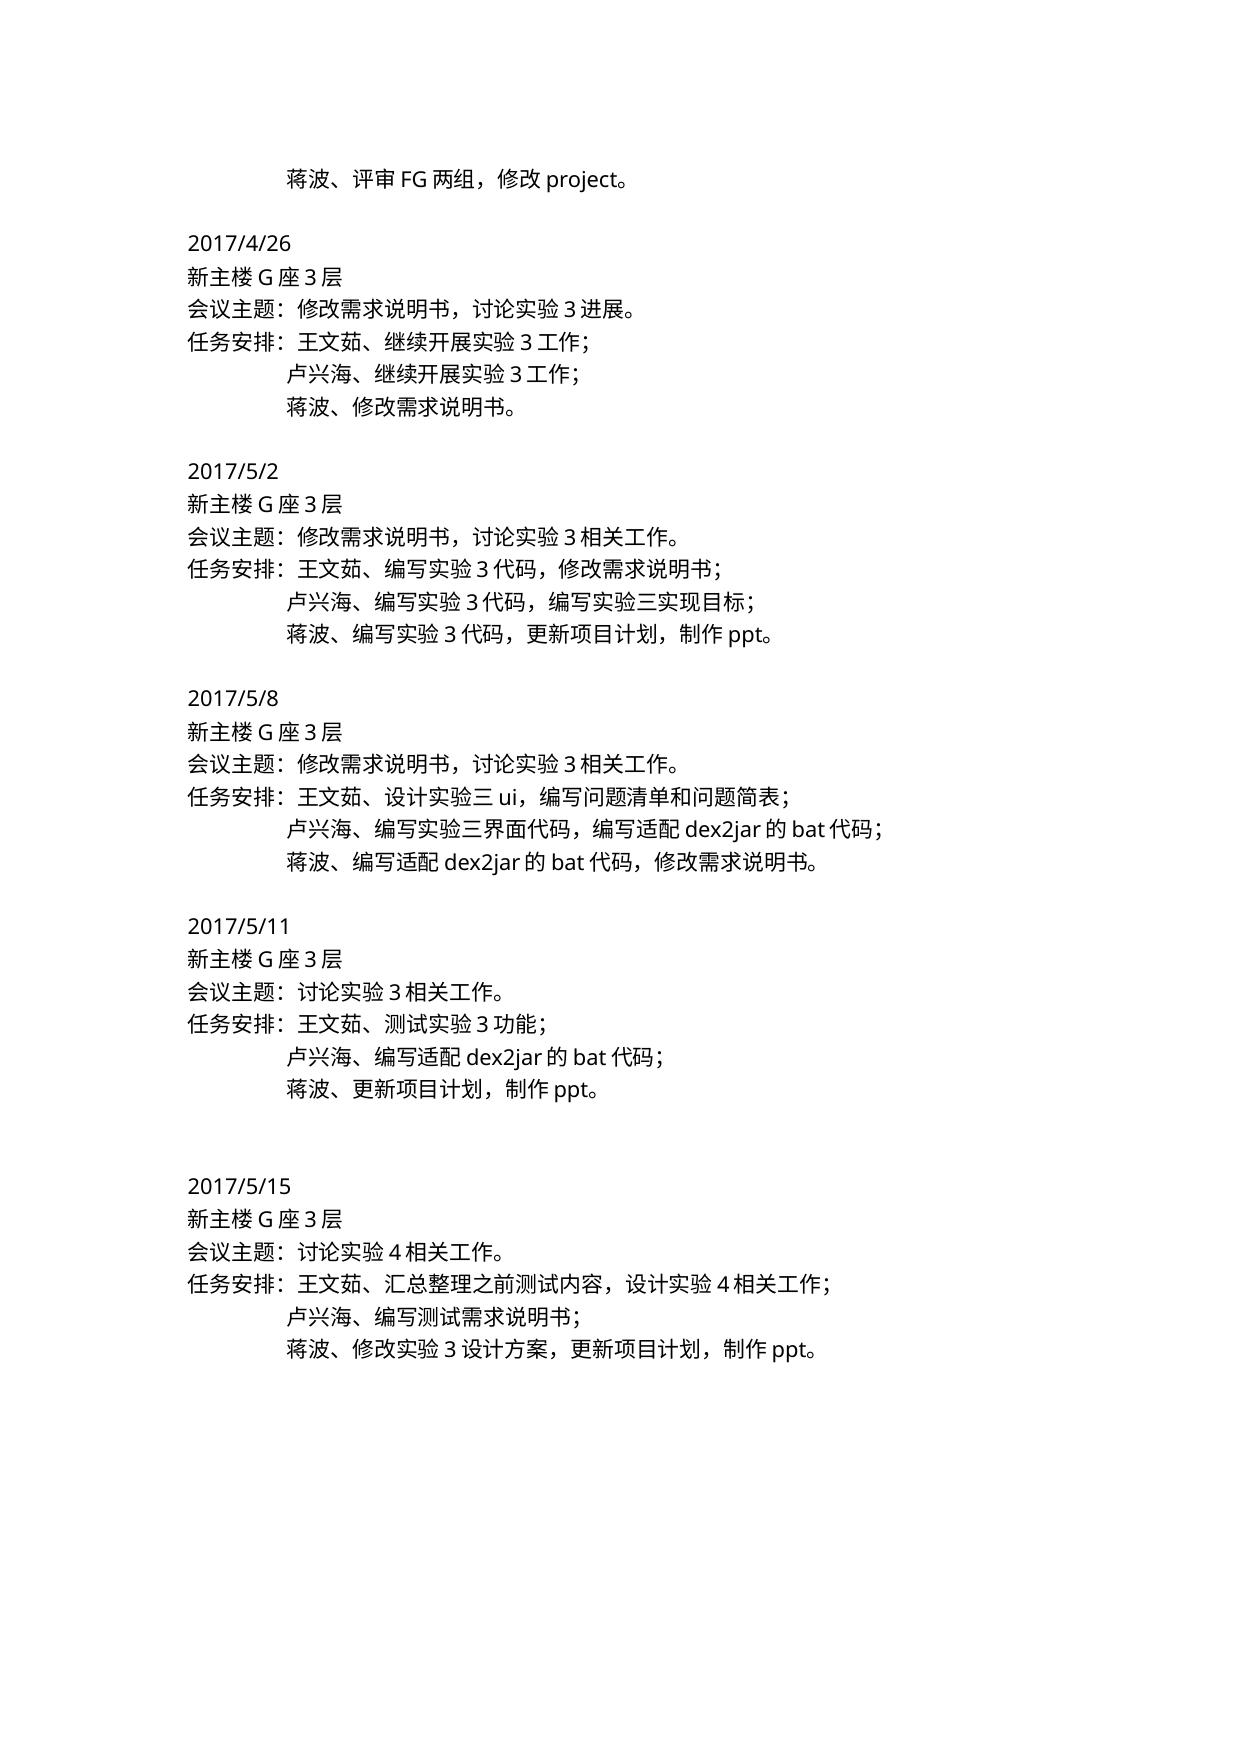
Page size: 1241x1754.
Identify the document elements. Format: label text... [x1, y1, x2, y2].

text 新主楼G座3层 [187, 714, 1053, 747]
text 新主楼G座3层 [187, 487, 1053, 519]
text 会议主题：修改需求说明书，讨论实验3相关工作。 [187, 747, 1053, 779]
text 新主楼G座3层 [187, 942, 1053, 974]
text 会议主题：讨论实验3相关工作。 [187, 974, 1053, 1007]
text 蒋波、修改需求说明书。 [187, 389, 1053, 422]
text 新主楼G座3层 [187, 1202, 1053, 1234]
text 2017/5/8 [187, 682, 1053, 714]
text 2017/5/2 [187, 454, 1053, 487]
text 任务安排：王文茹、设计实验三ui，编写问题清单和问题简表； [187, 779, 1053, 812]
text 2017/5/11 [187, 909, 1053, 942]
text 蒋波、更新项目计划，制作ppt。 [187, 1072, 1053, 1104]
text 2017/4/26 [187, 227, 1053, 259]
text 卢兴海、编写适配dex2jar的bat代码； [187, 1039, 1053, 1072]
text 任务安排：王文茹、汇总整理之前测试内容，设计实验4相关工作； [187, 1267, 1053, 1299]
text 卢兴海、继续开展实验3工作； [187, 357, 1053, 389]
text 任务安排：王文茹、继续开展实验3工作； [187, 324, 1053, 357]
text 任务安排：王文茹、编写实验3代码，修改需求说明书； [187, 552, 1053, 584]
text 蒋波、修改实验3设计方案，更新项目计划，制作ppt。 [187, 1332, 1053, 1364]
text 会议主题：修改需求说明书，讨论实验3相关工作。 [187, 519, 1053, 552]
text 蒋波、编写实验3代码，更新项目计划，制作ppt。 [187, 617, 1053, 649]
text 卢兴海、编写实验3代码，编写实验三实现目标； [187, 584, 1053, 617]
text 会议主题：修改需求说明书，讨论实验3进展。 [187, 292, 1053, 324]
text 新主楼G座3层 [187, 259, 1053, 292]
text 蒋波、评审FG两组，修改project。 [187, 162, 1053, 194]
text 蒋波、编写适配dex2jar的bat代码，修改需求说明书。 [187, 844, 1053, 877]
text 卢兴海、编写实验三界面代码，编写适配dex2jar的bat代码； [187, 812, 1053, 844]
text 任务安排：王文茹、测试实验3功能； [187, 1007, 1053, 1039]
text 卢兴海、编写测试需求说明书； [187, 1299, 1053, 1332]
text 会议主题：讨论实验4相关工作。 [187, 1234, 1053, 1267]
text 2017/5/15 [187, 1169, 1053, 1202]
